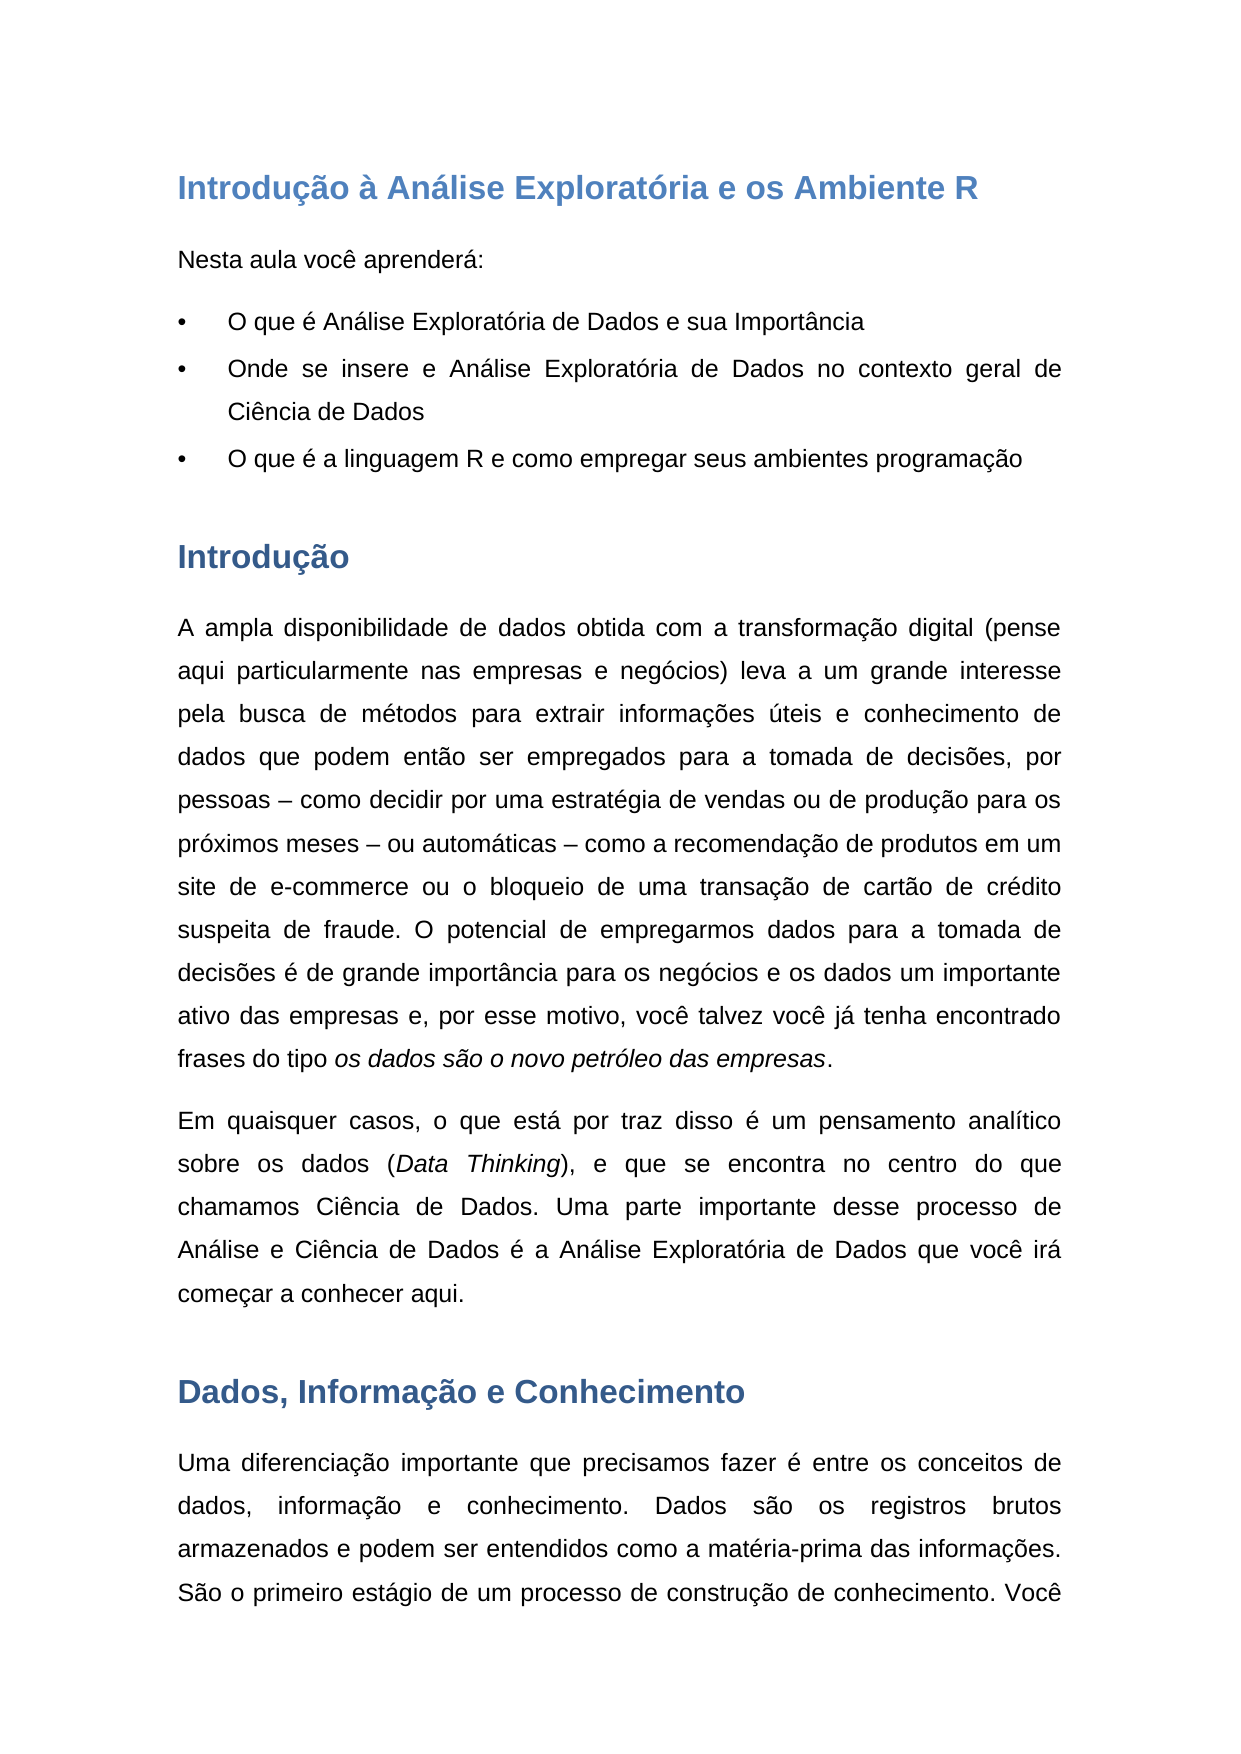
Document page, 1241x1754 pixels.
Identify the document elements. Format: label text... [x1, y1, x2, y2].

subtitle Dados, Informação e Conhecimento [177, 1372, 1063, 1410]
text A ampla disponibilidade de dados obtida com a transformação digital (pense aqui particularmente nas empresas e negócios) leva a um grande interesse pela busca de métodos para extrair informações úteis e conhecimento de dados que podem então ser empregados para a tomada de decisões, por pessoas – como decidir por uma estratégia de vendas ou de produção para os próximos meses – ou automáticas – como a recomendação de produtos em um site de e-commerce ou o bloqueio de uma transação de cartão de crédito suspeita de fraude. O potencial de empregarmos dados para a tomada de decisões é de grande importância para os negócios e os dados um importante ativo das empresas e, por esse motivo, você talvez você já tenha encontrado frases do tipo os dados são o novo petróleo das empresas. [177, 613, 1063, 1073]
text Em quaisquer casos, o que está por traz disso é um pensamento analítico sobre os dados (Data Thinking), e que se encontra no centro do que chamamos Ciência de Dados. Uma parte importante desse processo de Análise e Ciência de Dados é a Análise Exploratória de Dados que você irá começar a conhecer aqui. [177, 1106, 1063, 1307]
list O que é Análise Exploratória de Dados e sua Importância [177, 307, 1063, 335]
text Nesta aula você aprenderá: [177, 245, 1063, 273]
list Onde se insere e Análise Exploratória de Dados no contexto geral de Ciência de Dados [177, 353, 1063, 425]
subtitle Introdução à Análise Exploratória e os Ambiente R [177, 168, 1063, 207]
list O que é a linguagem R e como empregar seus ambientes programação [177, 443, 1063, 472]
subtitle Introdução [177, 537, 1063, 575]
